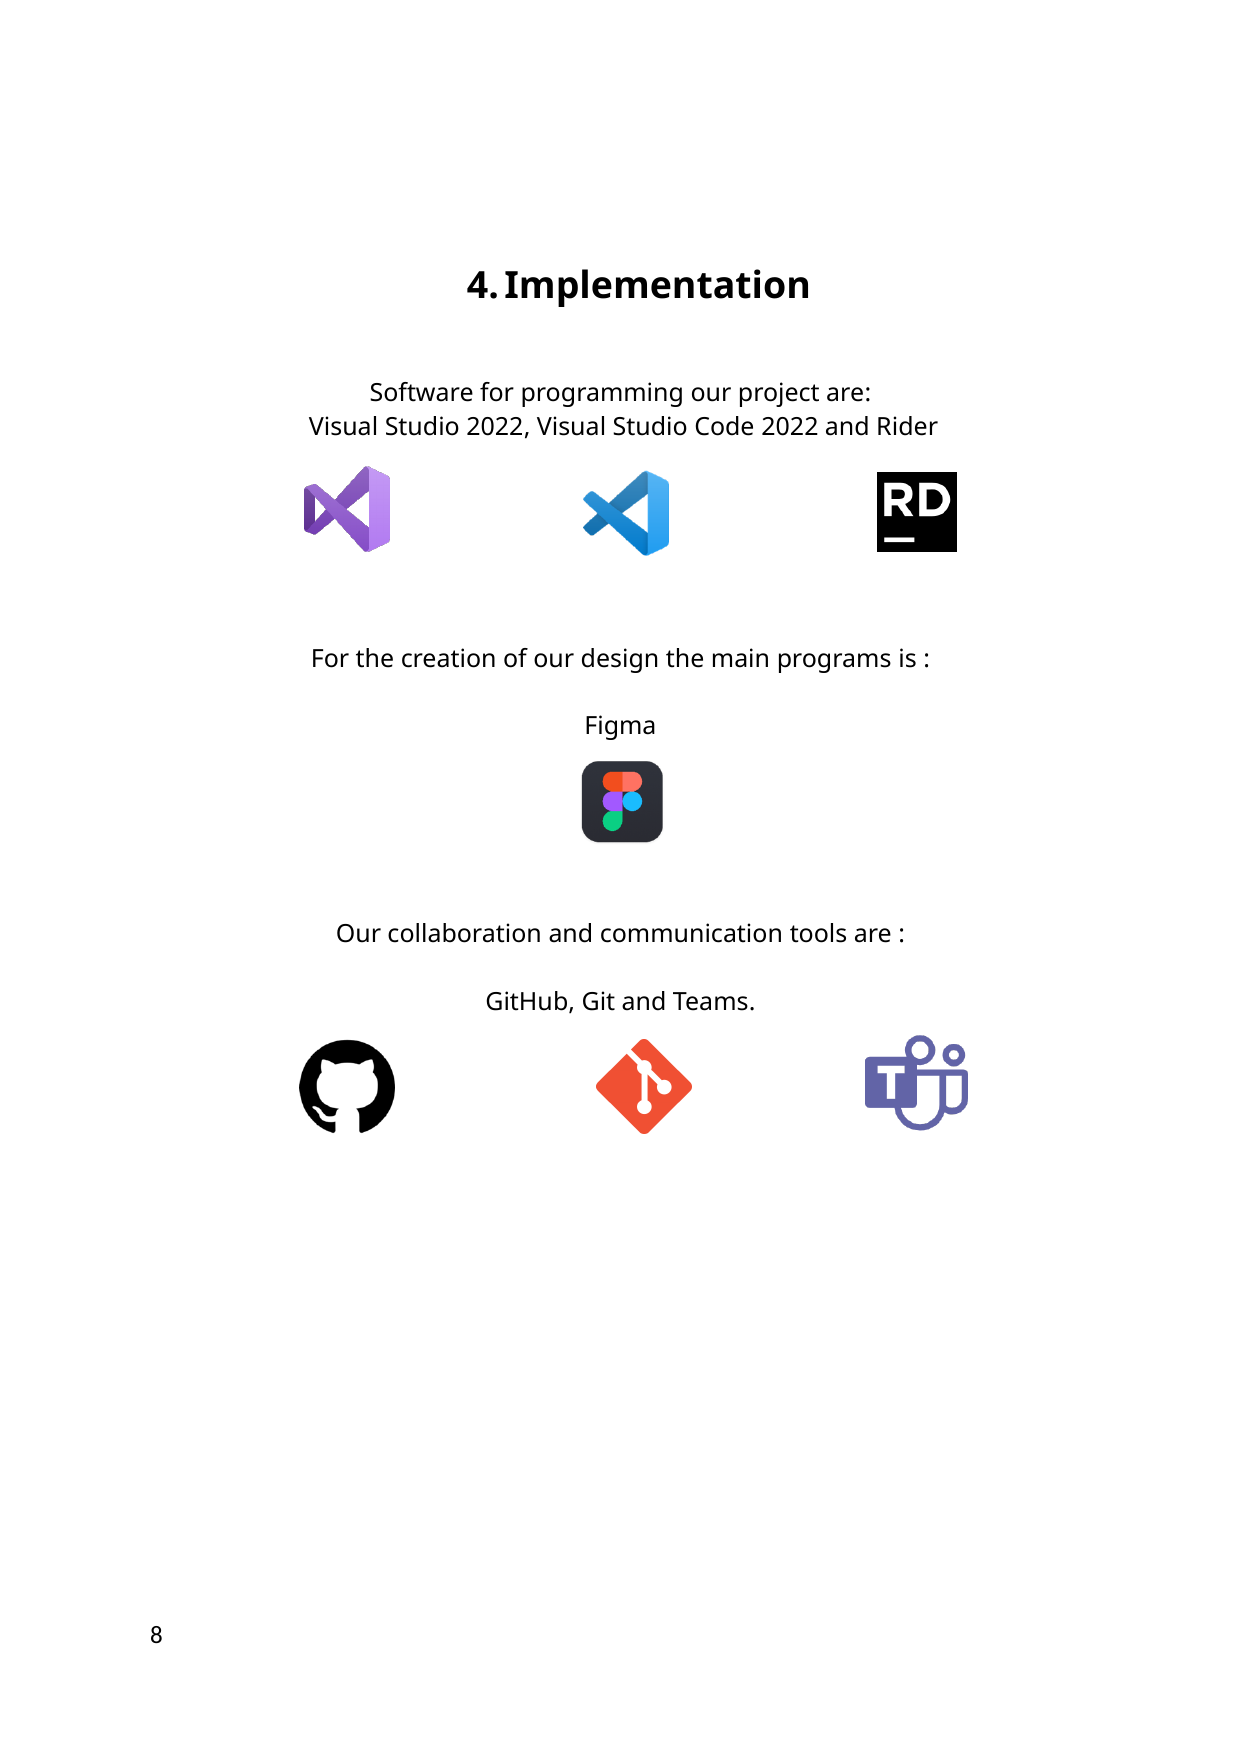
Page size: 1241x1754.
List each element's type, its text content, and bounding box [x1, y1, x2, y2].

text GitHub, Git and Teams. [150, 984, 1090, 1018]
picture [583, 470, 669, 556]
text Software for programming our project are: [150, 374, 1090, 408]
text Our collaboration and communication tools are : [150, 916, 1090, 950]
picture [877, 472, 957, 552]
text Visual Studio 2022, Visual Studio Code 2022 and Rider [150, 408, 1090, 442]
picture [304, 466, 390, 552]
text Figma [150, 708, 1090, 742]
picture [299, 1038, 395, 1134]
subtitle Implementation [187, 258, 1090, 309]
picture [596, 1039, 692, 1134]
picture [575, 755, 669, 849]
text For the creation of our design the main programs is : [150, 640, 1090, 674]
picture [865, 1031, 968, 1134]
